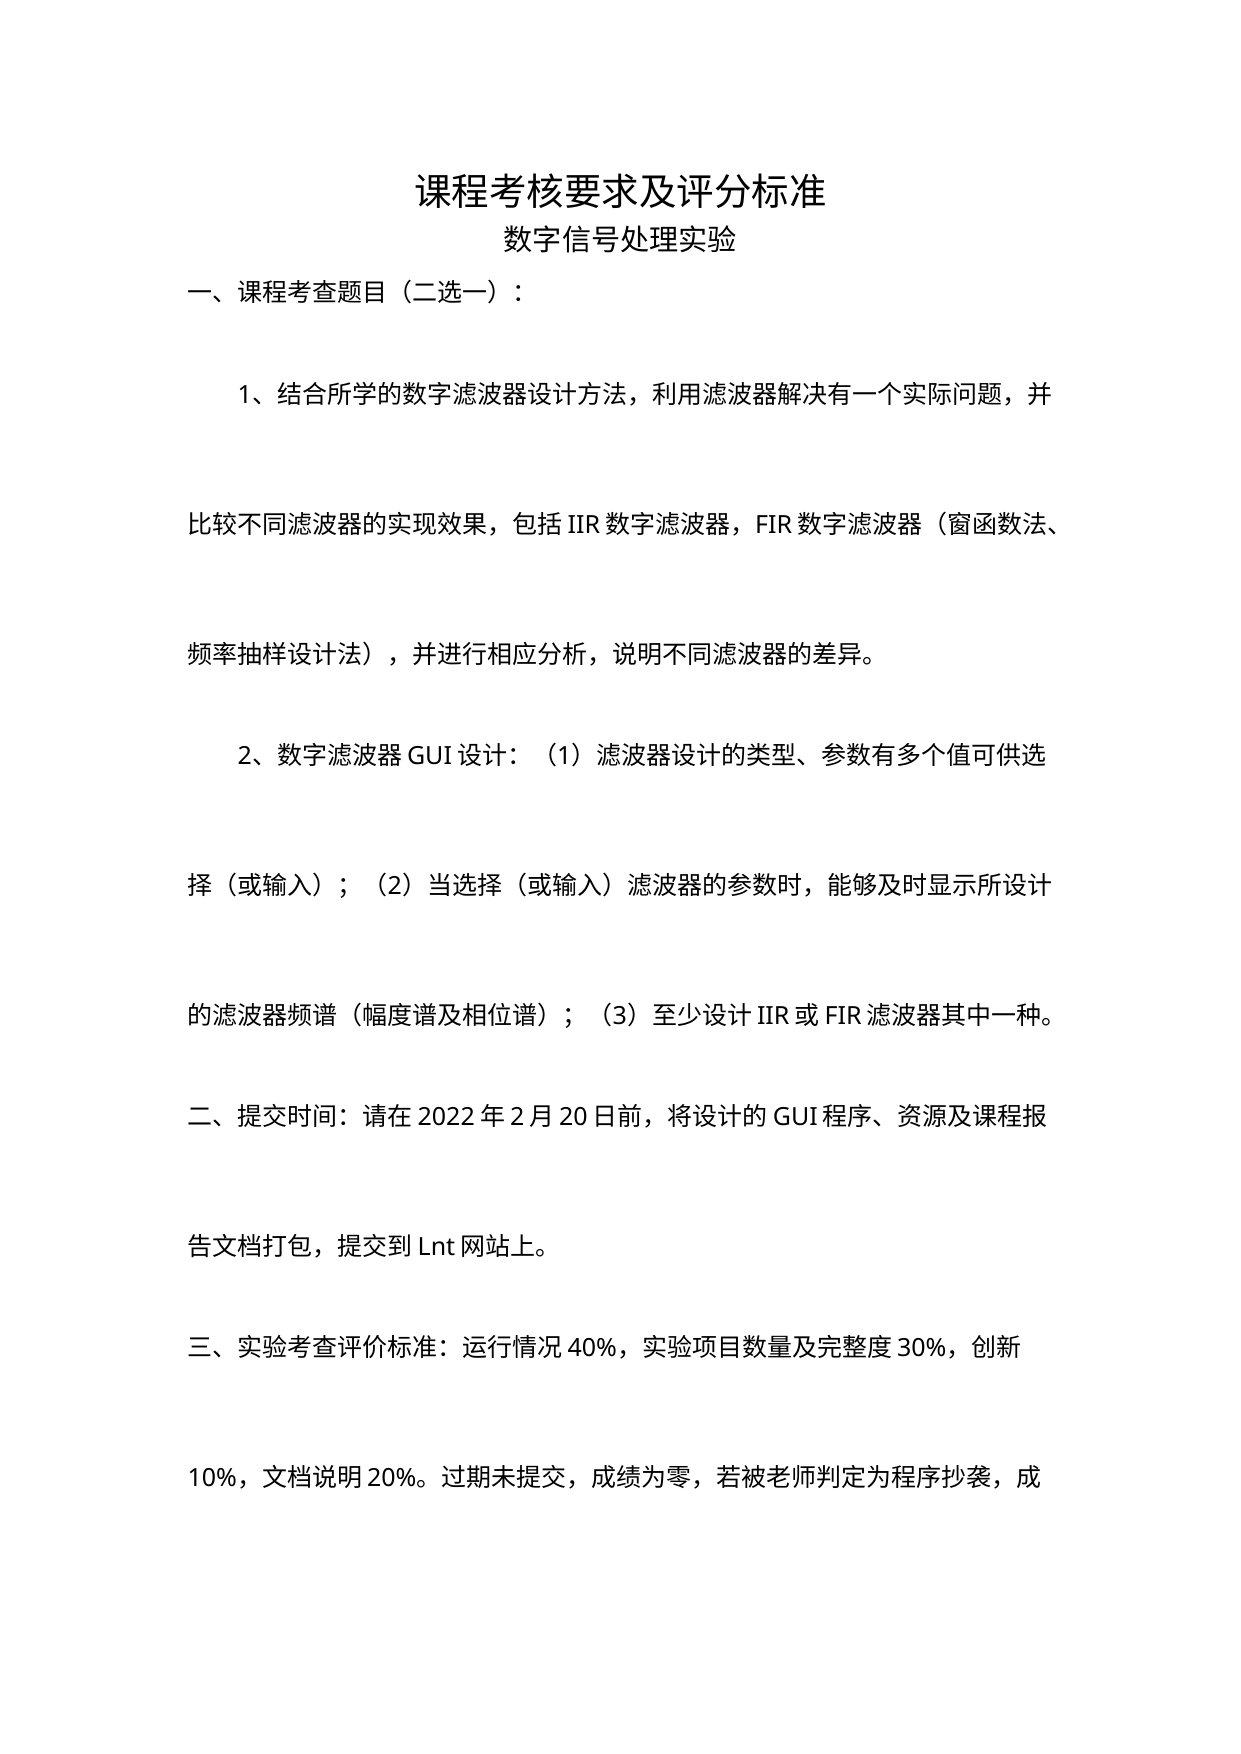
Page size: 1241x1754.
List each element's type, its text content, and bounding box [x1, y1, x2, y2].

text 2、数字滤波器GUI设计：（1）滤波器设计的类型、参数有多个值可供选择（或输入）；（2）当选择（或输入）滤波器的参数时，能够及时显示所设计的滤波器频谱（幅度谱及相位谱）；（3）至少设计IIR或FIR滤波器其中一种。 [187, 721, 1053, 1046]
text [187, 1313, 1053, 1508]
text 一、课程考查题目（二选一）： [187, 258, 1053, 323]
text 数字信号处理实验 [187, 216, 1053, 258]
text 课程考核要求及评分标准 [187, 162, 1053, 216]
text 二、提交时间：请在2022年2月20日前，将设计的GUI程序、资源及课程报告文档打包，提交到Lnt网站上。 [187, 1082, 1053, 1277]
text 1、结合所学的数字滤波器设计方法，利用滤波器解决有一个实际问题，并比较不同滤波器的实现效果，包括IIR数字滤波器，FIR数字滤波器（窗函数法、频率抽样设计法），并进行相应分析，说明不同滤波器的差异。 [187, 360, 1053, 685]
